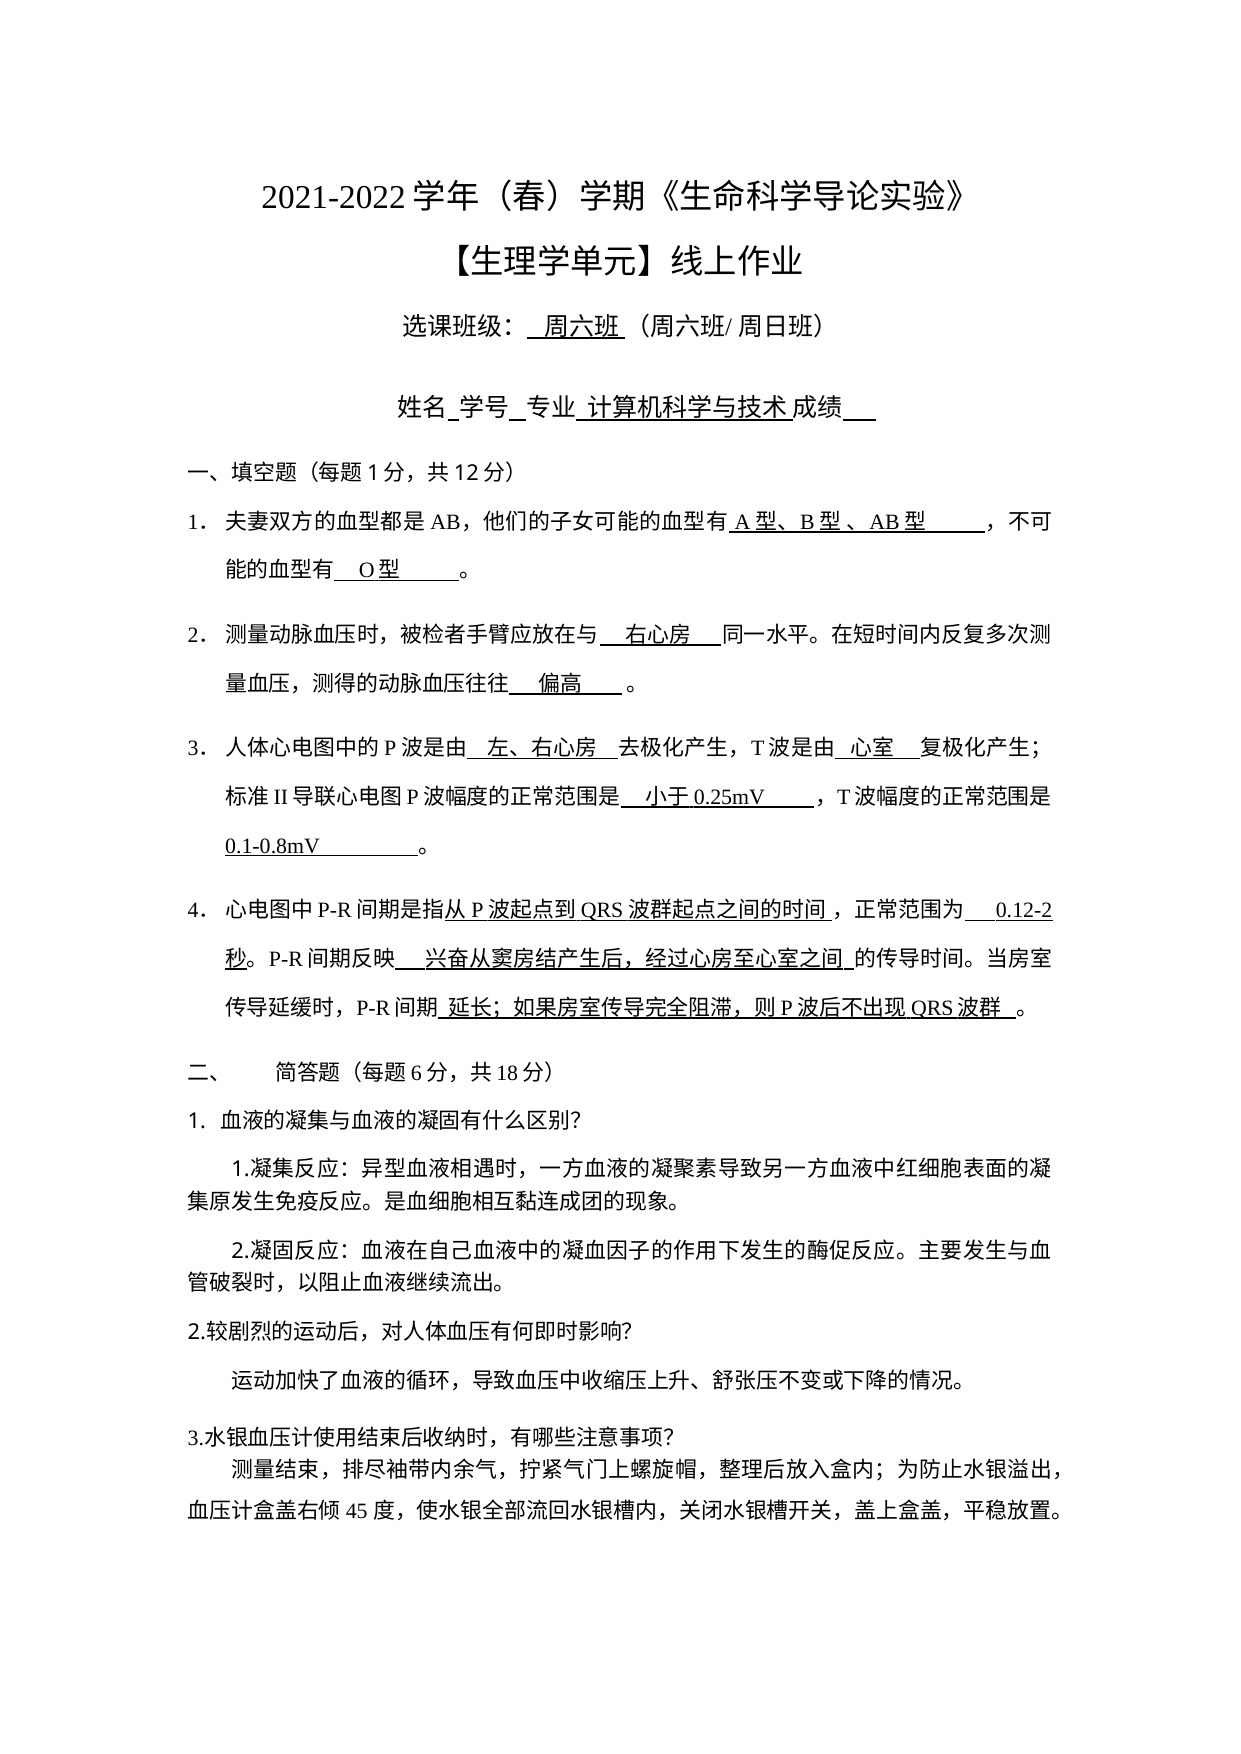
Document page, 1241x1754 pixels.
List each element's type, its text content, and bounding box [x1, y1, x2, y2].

list 测量动脉血压时，被检者手臂应放在与 右心房 同一水平。在短时间内反复多次测量血压，测得的动脉血压往往 偏高 。 [187, 617, 1053, 698]
list 心电图中P-R间期是指从P波起点到QRS波群起点之间的时间 ，正常范围为 0.12-2秒。P-R间期反映 兴奋从窦房结产生后，经过心房至心室之间 的传导时间。当房室传导延缓时，P-R间期 延长；如果房室传导完全阻滞，则P波后不出现QRS波群 。 [187, 892, 1053, 1022]
list 人体心电图中的P波是由 左、右心房 去极化产生，T波是由 心室 复极化产生；标准II导联心电图P波幅度的正常范围是 小于0.25mV ，T波幅度的正常范围是 0.1-0.8mV 。 [187, 730, 1053, 860]
text 2021-2022学年（春）学期《生命科学导论实验》 [187, 162, 1053, 227]
list 2.凝固反应：血液在自己血液中的凝血因子的作用下发生的酶促反应。主要发生与血管破裂时，以阻止血液继续流出。 [187, 1232, 1053, 1297]
list 夫妻双方的血型都是AB，他们的子女可能的血型有 A型、B型 、AB型 ，不可能的血型有 O型 。 [187, 503, 1053, 584]
text 3.水银血压计使用结束后收纳时，有哪些注意事项？ [187, 1419, 1053, 1452]
list 简答题（每题6分，共18分） [187, 1054, 1053, 1087]
text 姓名 学号 专业 计算机科学与技术 成绩 [187, 373, 1053, 438]
text 测量结束，排尽袖带内余气，拧紧气门上螺旋帽，整理后放入盒内；为防止水银溢出，血压计盒盖右倾 45 度，使水银全部流回水银槽内，关闭水银槽开关，盖上盒盖，平稳放置。 [187, 1452, 1053, 1525]
text 【生理学单元】线上作业 [187, 227, 1053, 292]
list 血液的凝集与血液的凝固有什么区别？ [187, 1102, 1053, 1135]
text 一、填空题（每题1分，共12分） [187, 454, 1053, 487]
text 运动加快了血液的循环，导致血压中收缩压上升、舒张压不变或下降的情况。 [187, 1362, 1053, 1395]
text 2.较剧烈的运动后，对人体血压有何即时影响？ [187, 1314, 1053, 1346]
text 选课班级： 周六班 （周六班/ 周日班） [187, 292, 1053, 357]
list 1.凝集反应：异型血液相遇时，一方血液的凝聚素导致另一方血液中红细胞表面的凝集原发生免疫反应。是血细胞相互黏连成团的现象。 [187, 1151, 1053, 1216]
